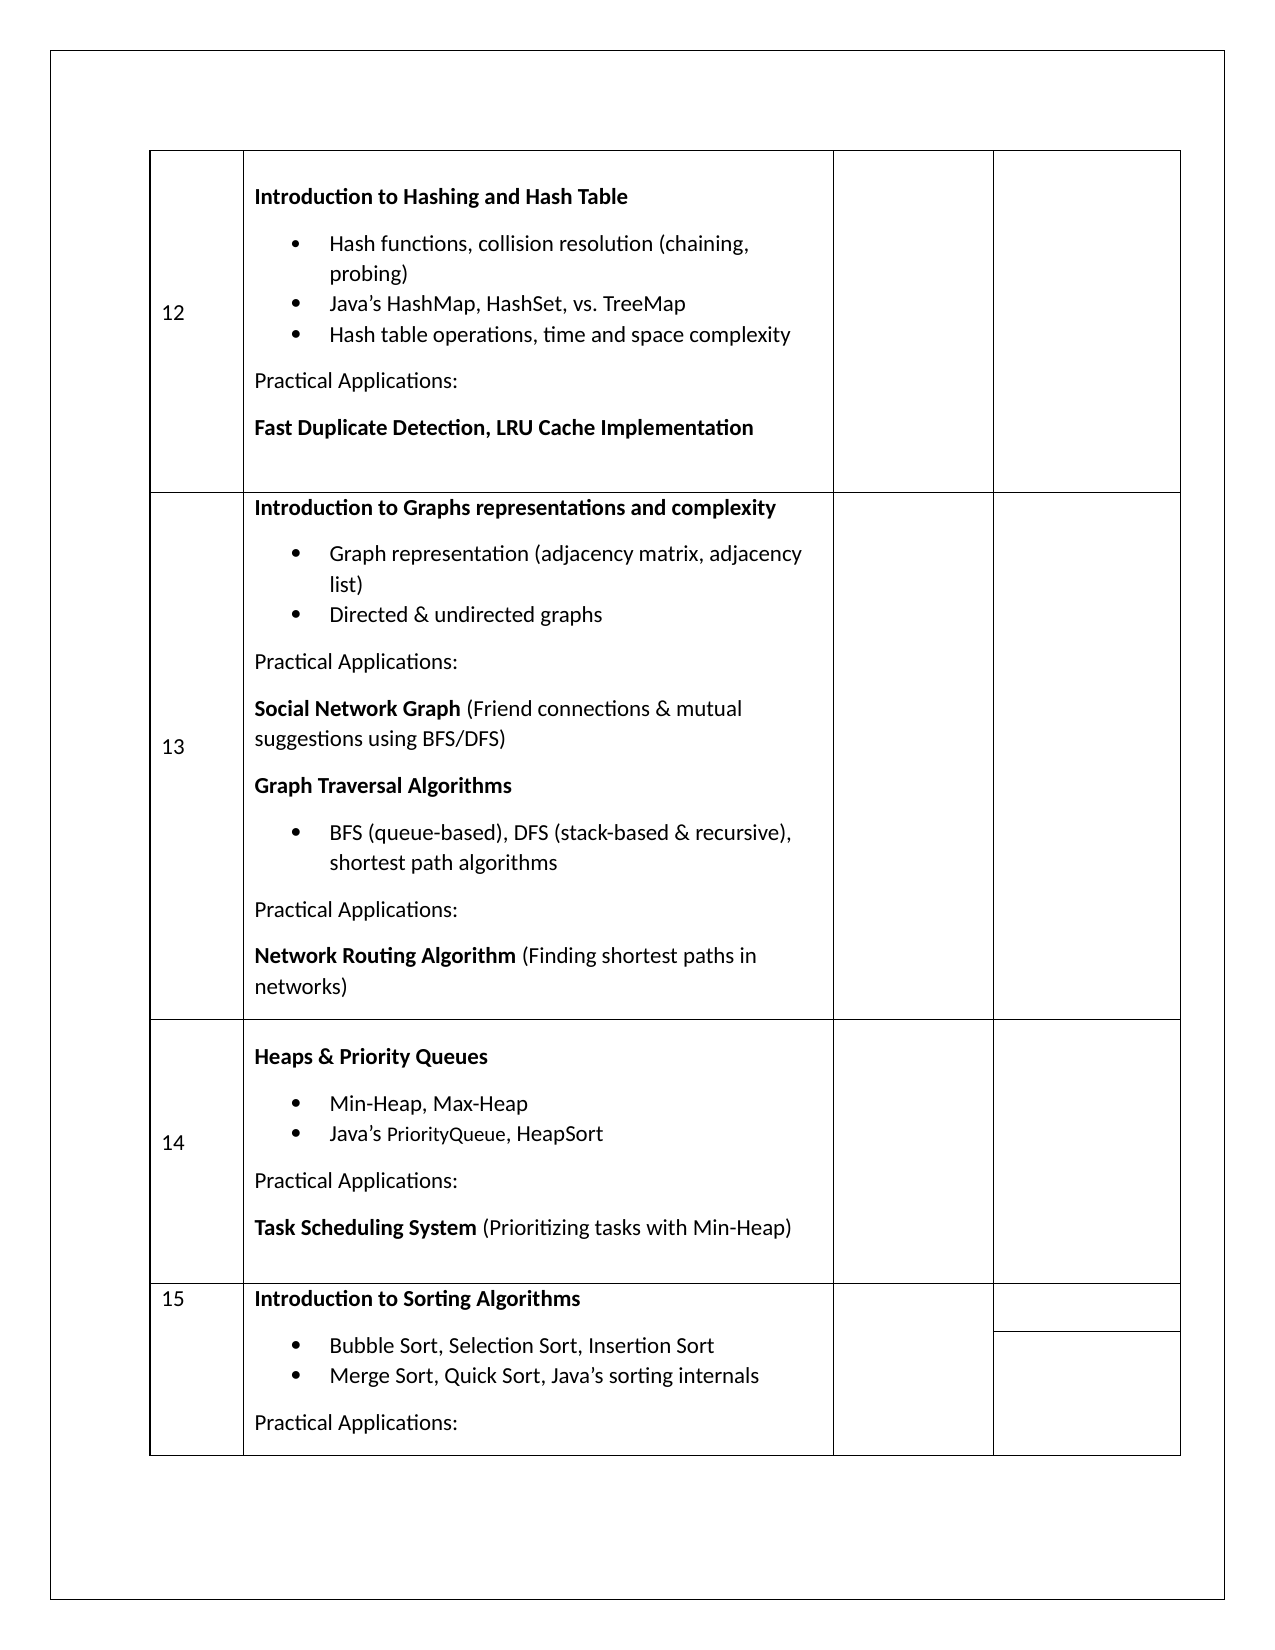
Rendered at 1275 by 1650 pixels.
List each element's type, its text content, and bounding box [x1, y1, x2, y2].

table_cell [994, 1284, 1180, 1331]
table_cell [994, 1332, 1180, 1455]
table_cell [994, 1020, 1180, 1283]
table_cell Heaps & Priority Queues Min-Heap, Max-Heap Java’s PriorityQueue, HeapSort Practical Applications: Task Scheduling System (Prioritizing tasks with Min-Heap) [244, 1020, 833, 1283]
table_cell Introduction to Graphs representations and complexity Graph representation (adjacency matrix, adjacency list) Directed & undirected graphs Practical Applications: Social Network Graph (Friend connections & mutual suggestions using BFS/DFS) Graph Traversal Algorithms BFS (queue-based), DFS (stack-based & recursive), shortest path algorithms Practical Applications: Network Routing Algorithm (Finding shortest paths in networks) [244, 493, 833, 1018]
table_cell 12 [151, 151, 243, 492]
table_cell Introduction to Sorting Algorithms Bubble Sort, Selection Sort, Insertion Sort Merge Sort, Quick Sort, Java’s sorting internals Practical Applications: Large-Scale Data Sorting (Efficient sorting for huge datasets) [244, 1284, 833, 1455]
table_cell 15 [151, 1284, 243, 1455]
table_cell [834, 493, 993, 1018]
table_cell 14 [151, 1020, 243, 1283]
table_cell [994, 493, 1180, 1018]
table_cell [834, 1020, 993, 1283]
table_cell Introduction to Hashing and Hash Table Hash functions, collision resolution (chaining, probing) Java’s HashMap, HashSet, vs. TreeMap Hash table operations, time and space complexity Practical Applications: Fast Duplicate Detection, LRU Cache Implementation [244, 151, 833, 492]
table_cell [834, 1284, 993, 1455]
table_cell 13 [151, 493, 243, 1018]
table_cell [994, 151, 1180, 492]
table_cell [834, 151, 993, 492]
